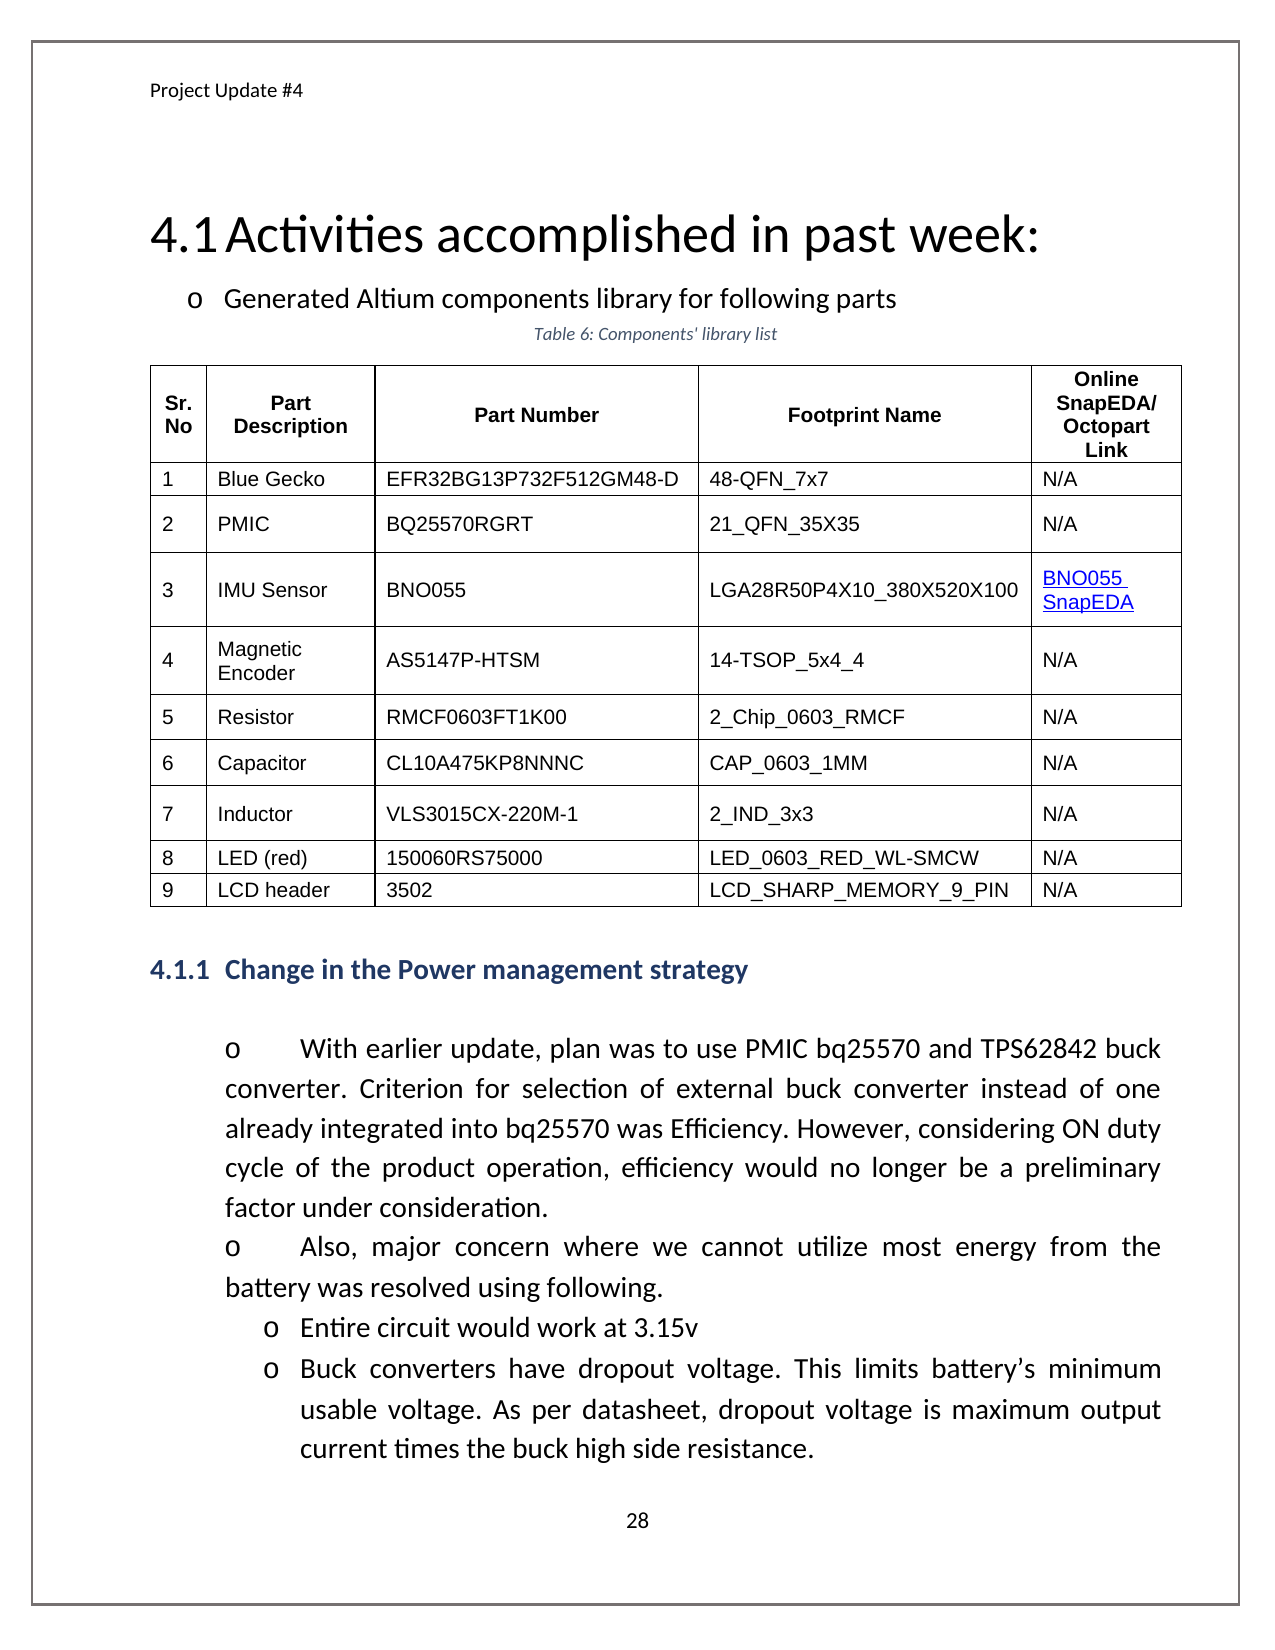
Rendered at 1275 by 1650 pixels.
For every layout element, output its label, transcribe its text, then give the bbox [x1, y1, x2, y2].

table_cell BQ25570RGRT [376, 496, 698, 552]
table_cell N/A [1032, 874, 1181, 906]
table_cell 14-TSOP_5x4_4 [699, 627, 1031, 693]
table_cell 1 [151, 463, 206, 495]
table_cell 150060RS75000 [376, 841, 698, 873]
table_cell CAP_0603_1MM [699, 740, 1031, 785]
table_header Part Description [207, 366, 374, 462]
table_cell AS5147P-HTSM [376, 627, 698, 693]
table_cell Blue Gecko [207, 463, 374, 495]
list Generated Altium components library for following parts [186, 280, 1163, 317]
list Entire circuit would work at 3.15v [262, 1309, 1163, 1346]
table_header Part Number [376, 366, 698, 462]
table_cell EFR32BG13P732F512GM48-D [376, 463, 698, 495]
table_cell N/A [1032, 463, 1181, 495]
table_cell 48-QFN_7x7 [699, 463, 1031, 495]
subtitle Activities accomplished in past week: [150, 200, 1163, 266]
table_cell N/A [1032, 841, 1181, 873]
table_header Online SnapEDA/ Octopart Link [1032, 366, 1181, 462]
table_cell Capacitor [207, 740, 374, 785]
table_cell N/A [1032, 496, 1181, 552]
table_cell 5 [151, 695, 206, 739]
table_cell 4 [151, 627, 206, 693]
table_cell 2 [151, 496, 206, 552]
table_cell CL10A475KP8NNNC [376, 740, 698, 785]
table_cell BNO055 SnapEDA [1032, 553, 1181, 626]
text Table 6: Components' library list [150, 322, 1163, 344]
list With earlier update, plan was to use PMIC bq25570 and TPS62842 buck converter. Criterion for selection of external buck converter instead of one already integrated into bq25570 was Efficiency. However, considering ON duty cycle of the product operation, efficiency would no longer be a preliminary factor under consideration. [224, 1030, 1163, 1225]
list Buck converters have dropout voltage. This limits battery’s minimum usable voltage. As per datasheet, dropout voltage is maximum output current times the buck high side resistance. [262, 1350, 1163, 1466]
table_header Footprint Name [699, 366, 1031, 462]
table_header Sr. No [151, 366, 206, 462]
table_cell 3502 [376, 874, 698, 906]
table_cell Magnetic Encoder [207, 627, 374, 693]
table_cell LCD_SHARP_MEMORY_9_PIN [699, 874, 1031, 906]
table_cell 9 [151, 874, 206, 906]
table_cell Inductor [207, 786, 374, 840]
table_cell 21_QFN_35X35 [699, 496, 1031, 552]
table_cell N/A [1032, 627, 1181, 693]
table_cell Resistor [207, 695, 374, 739]
table_cell 8 [151, 841, 206, 873]
table_cell N/A [1032, 786, 1181, 840]
table_cell LED (red) [207, 841, 374, 873]
table_cell 2_Chip_0603_RMCF [699, 695, 1031, 739]
table_cell N/A [1032, 695, 1181, 739]
table_cell LED_0603_RED_WL-SMCW [699, 841, 1031, 873]
subtitle Change in the Power management strategy [150, 951, 1163, 986]
list Also, major concern where we cannot utilize most energy from the battery was resolved using following. [224, 1228, 1163, 1305]
table_cell LGA28R50P4X10_380X520X100 [699, 553, 1031, 626]
table_cell 7 [151, 786, 206, 840]
table_cell BNO055 [376, 553, 698, 626]
table_cell VLS3015CX-220M-1 [376, 786, 698, 840]
table_cell IMU Sensor [207, 553, 374, 626]
table_cell 2_IND_3x3 [699, 786, 1031, 840]
table_cell PMIC [207, 496, 374, 552]
table_cell 3 [151, 553, 206, 626]
table_cell RMCF0603FT1K00 [376, 695, 698, 739]
table_cell N/A [1032, 740, 1181, 785]
table_cell 6 [151, 740, 206, 785]
table_cell LCD header [207, 874, 374, 906]
